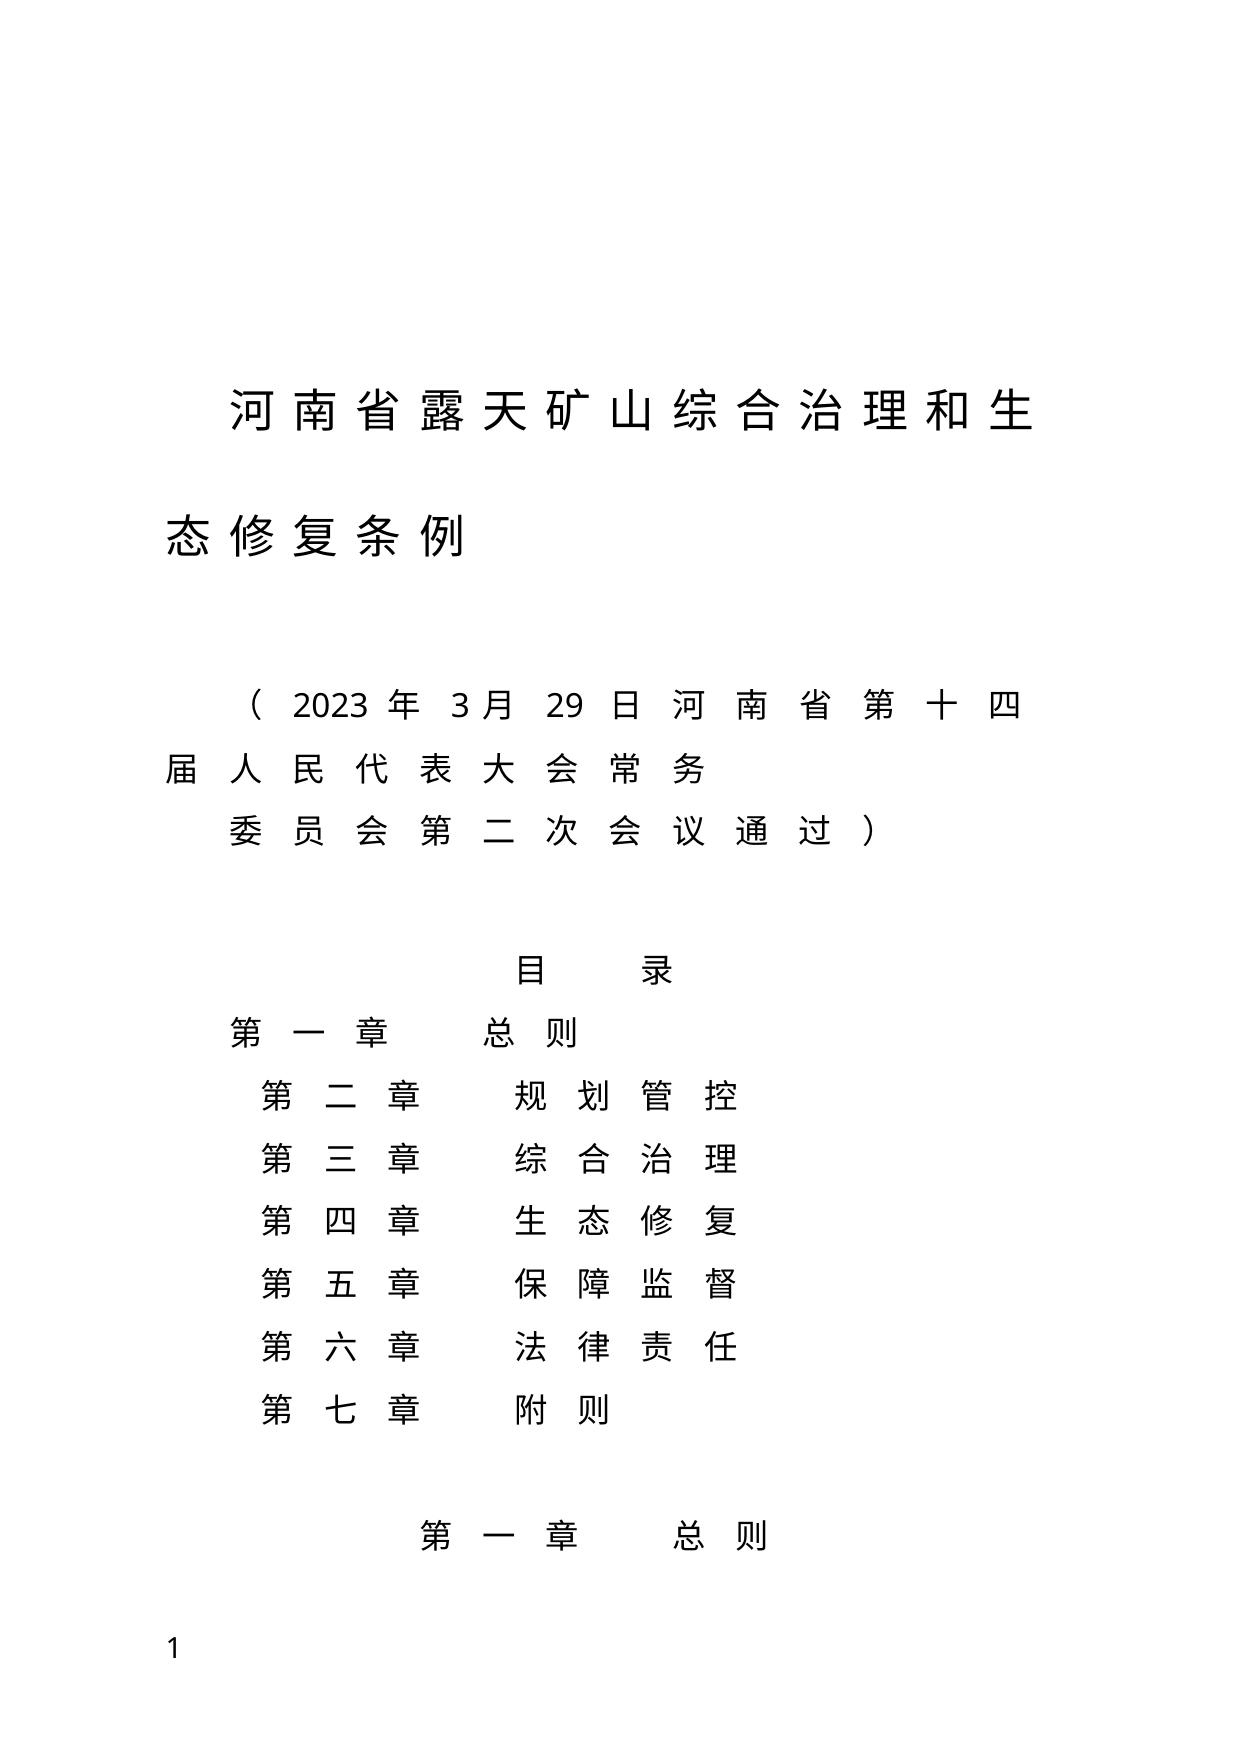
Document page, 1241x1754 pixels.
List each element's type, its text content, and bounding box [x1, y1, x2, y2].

text 第六章 法律责任 [166, 1314, 1052, 1377]
text 第四章 生态修复 [166, 1188, 1052, 1251]
text 第一章 总则 [166, 999, 1052, 1062]
text 委员会第二次会议通过） [166, 798, 1052, 861]
text 第一章 总则 [166, 1502, 1052, 1565]
text 第二章 规划管控 [166, 1062, 1052, 1125]
text 第五章 保障监督 [166, 1251, 1052, 1314]
text 第七章 附则 [166, 1377, 1052, 1439]
text 河南省露天矿山综合治理和生态修复条例 [166, 345, 1052, 597]
text 目 录 [166, 936, 1052, 999]
text （2023年3月29日河南省第十四届人民代表大会常务 [166, 672, 1052, 798]
text 第三章 综合治理 [166, 1125, 1052, 1188]
